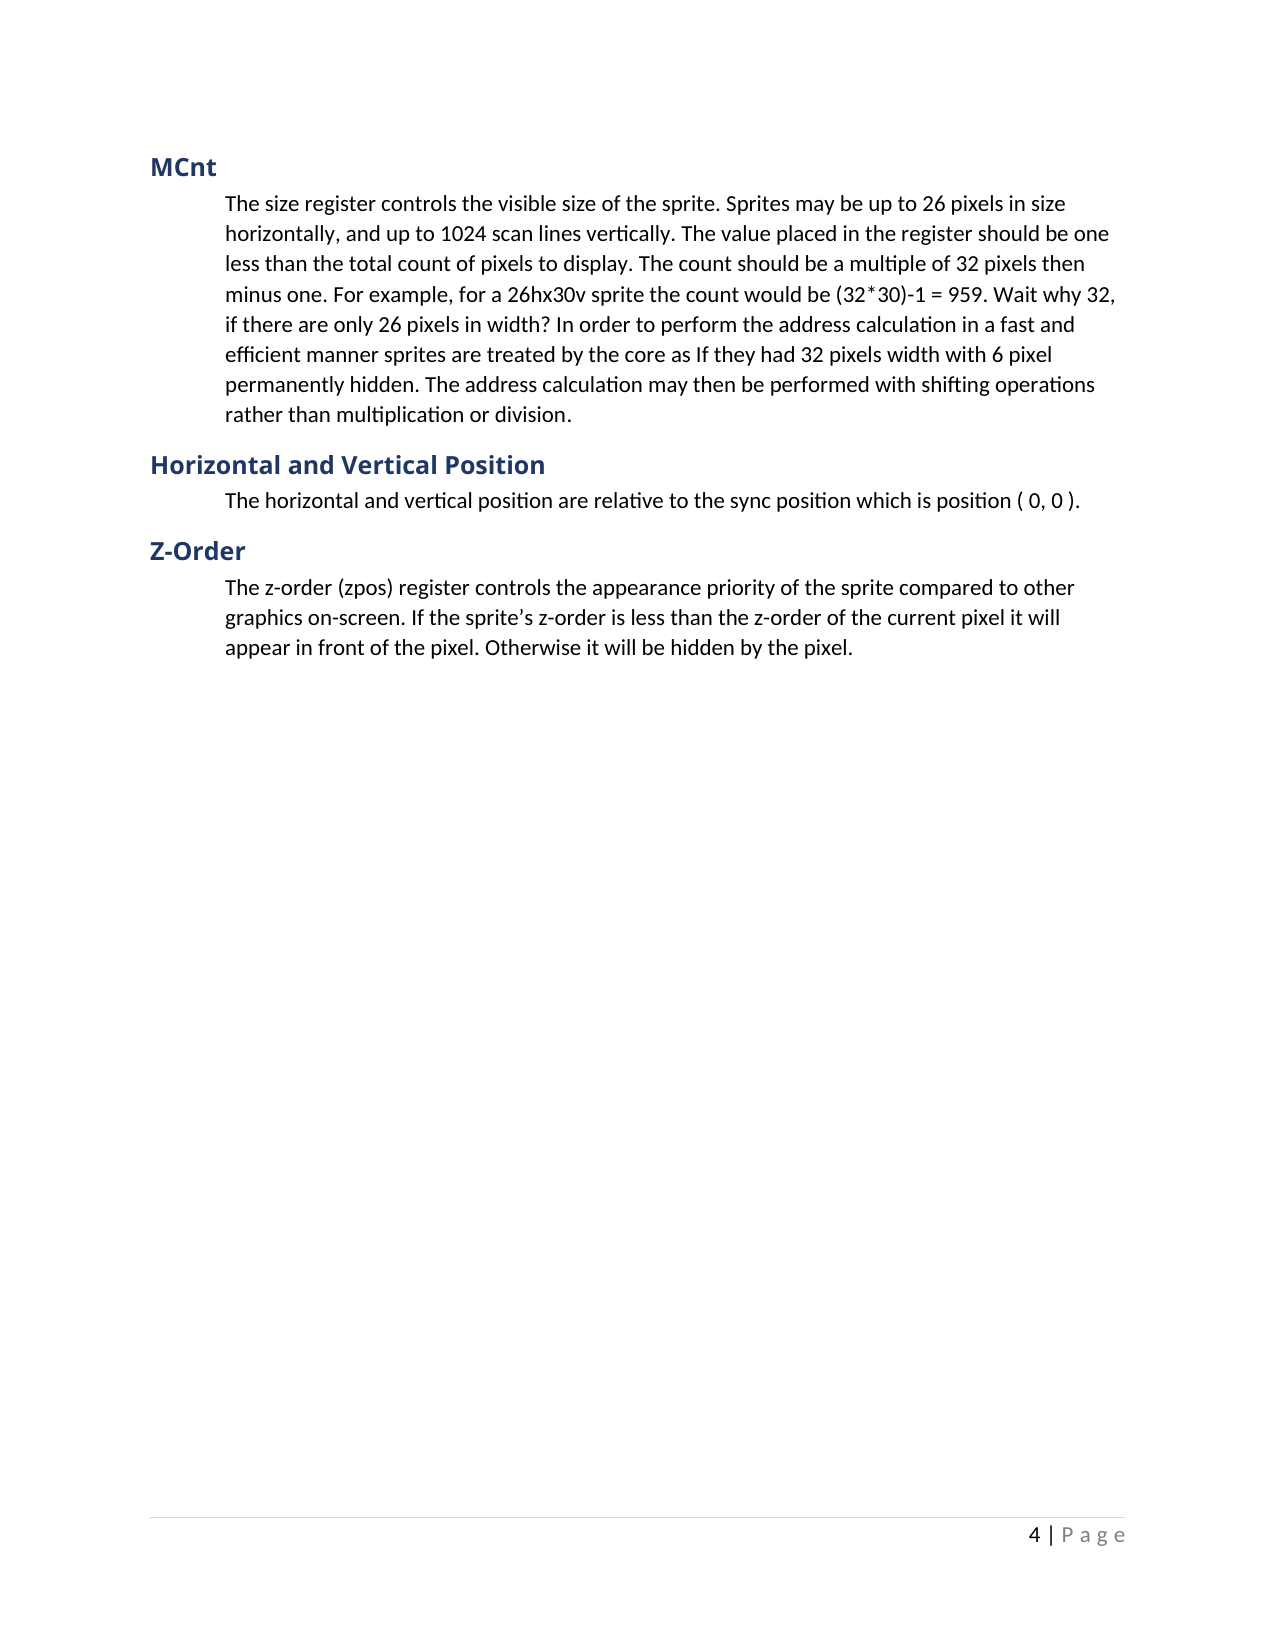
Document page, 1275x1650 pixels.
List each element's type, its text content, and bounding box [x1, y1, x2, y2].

subtitle Z-Order [150, 533, 1125, 568]
subtitle MCnt [150, 150, 1125, 184]
text The z-order (zpos) register controls the appearance priority of the sprite compared to other graphics on-screen. If the sprite’s z-order is less than the z-order of the current pixel it will appear in front of the pixel. Otherwise it will be hidden by the pixel. [225, 573, 1125, 661]
text The size register controls the visible size of the sprite. Sprites may be up to 26 pixels in size horizontally, and up to 1024 scan lines vertically. The value placed in the register should be one less than the total count of pixels to display. The count should be a multiple of 32 pixels then minus one. For example, for a 26hx30v sprite the count would be (32*30)-1 = 959. Wait why 32, if there are only 26 pixels in width? In order to perform the address calculation in a fast and efficient manner sprites are treated by the core as If they had 32 pixels width with 6 pixel permanently hidden. The address calculation may then be performed with shifting operations rather than multiplication or division. [225, 189, 1125, 429]
text The horizontal and vertical position are relative to the sync position which is position ( 0, 0 ). [225, 487, 1125, 515]
subtitle Horizontal and Vertical Position [150, 447, 1125, 482]
